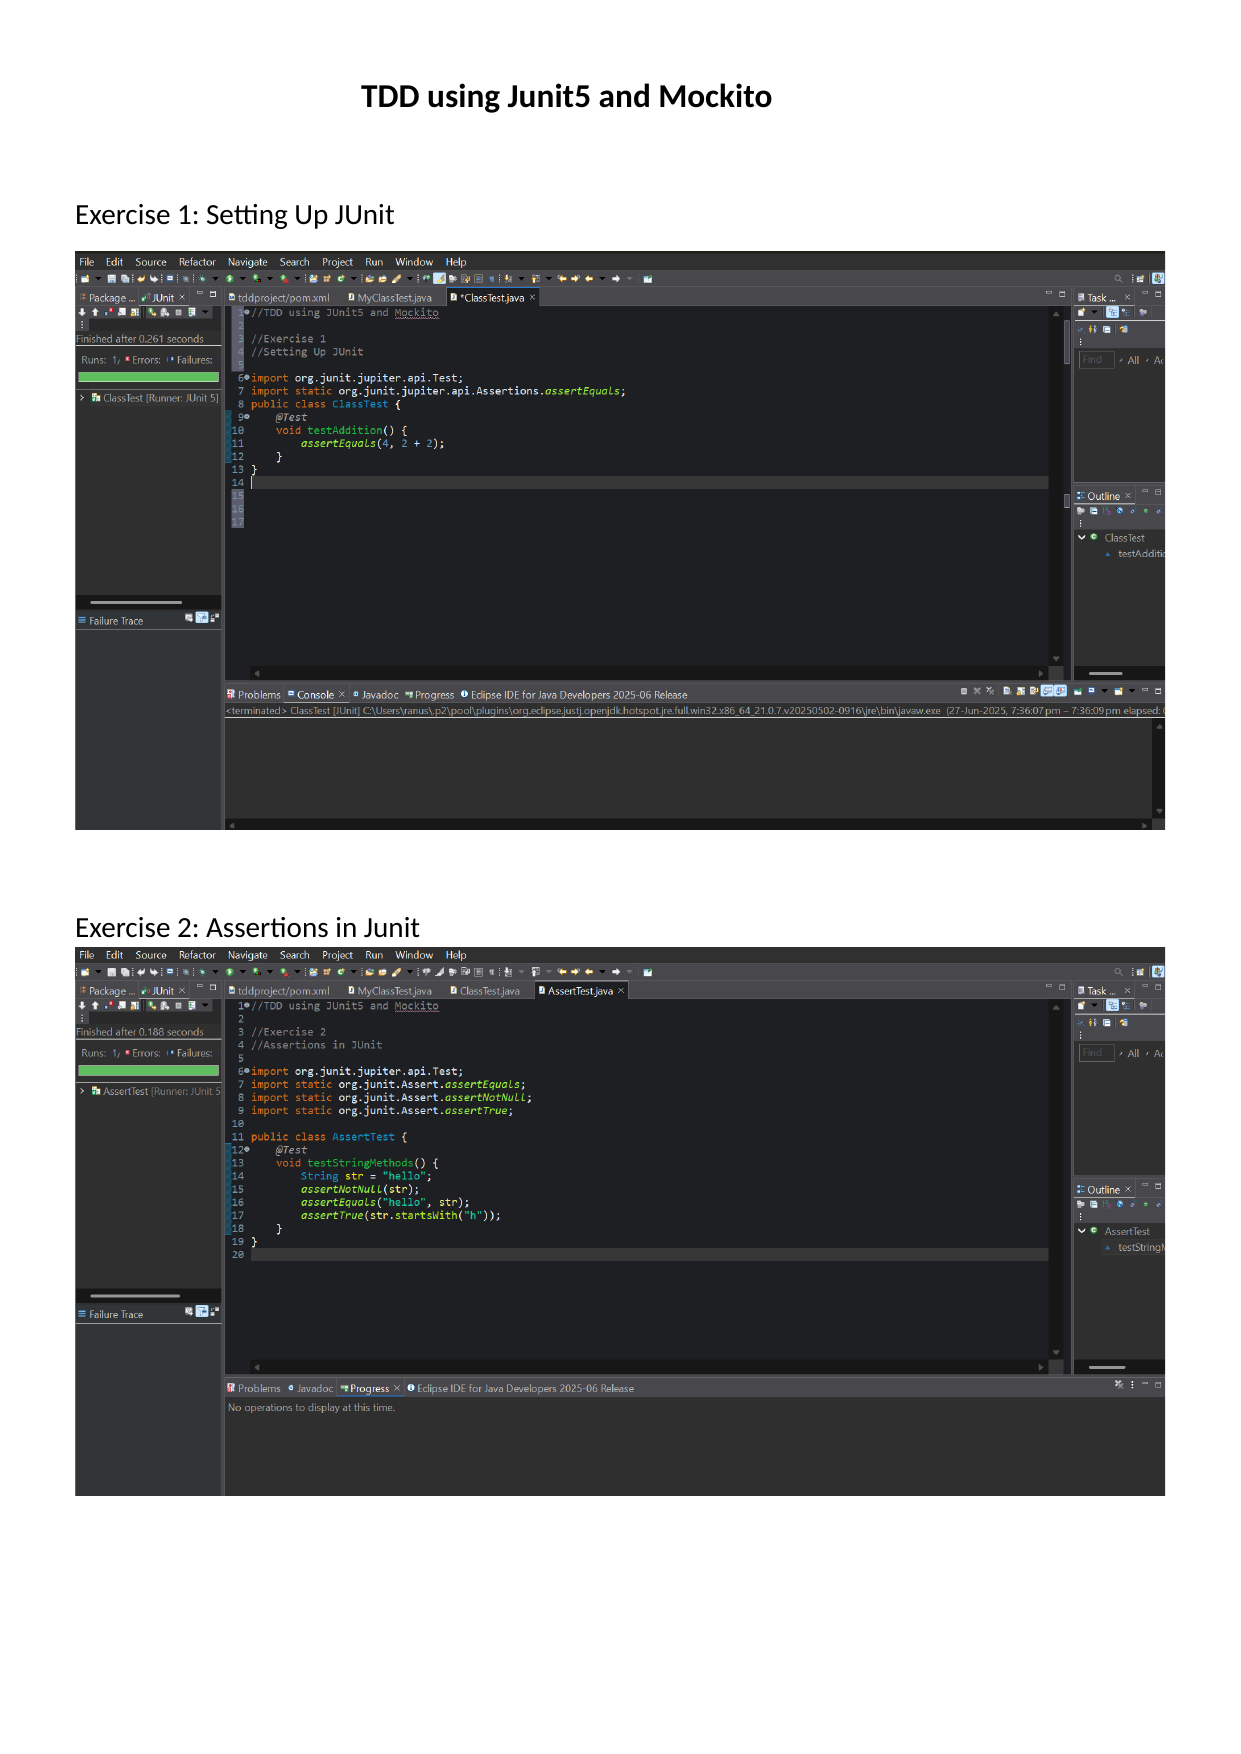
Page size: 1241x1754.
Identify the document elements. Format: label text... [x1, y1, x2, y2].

picture [75, 947, 1166, 1496]
text Exercise 2: Assertions in Junit [75, 909, 1165, 947]
picture [75, 251, 1166, 830]
text TDD using Junit5 and Mockito [75, 75, 1165, 116]
text Exercise 1: Setting Up JUnit [75, 196, 1165, 232]
